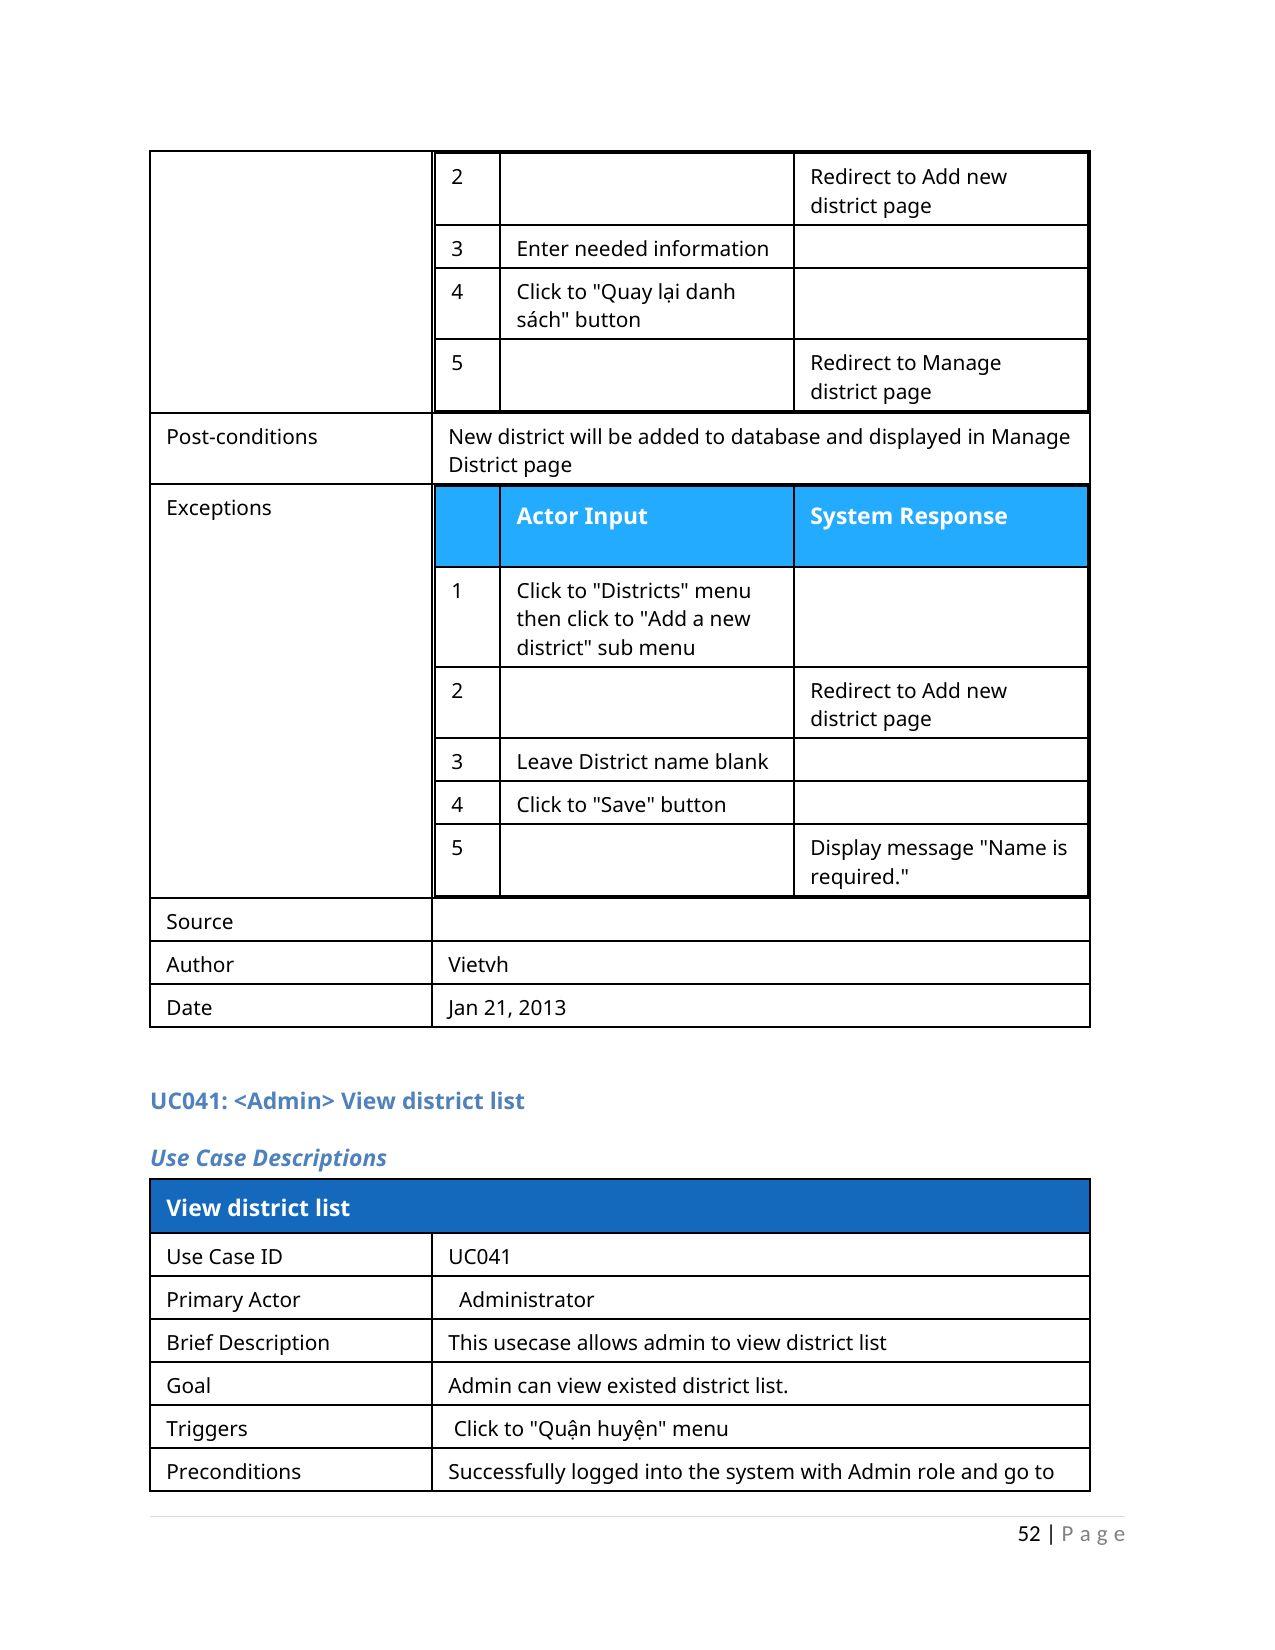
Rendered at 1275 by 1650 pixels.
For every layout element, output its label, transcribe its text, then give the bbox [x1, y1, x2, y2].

table_cell Date [151, 985, 431, 1026]
table_cell Author [151, 942, 431, 983]
table_cell This usecase allows admin to view district list [433, 1320, 1089, 1361]
table_cell [436, 739, 499, 780]
table_cell [795, 269, 1087, 338]
table_cell [501, 739, 793, 780]
table_cell [433, 899, 1089, 940]
table_cell [501, 825, 793, 895]
table_cell Jan 21, 2013 [433, 985, 1089, 1026]
table_cell [501, 782, 793, 823]
table_cell [501, 668, 793, 737]
table_cell Admin can view existed district list. [433, 1363, 1089, 1404]
table_cell Vietvh [433, 942, 1089, 983]
table_cell [795, 739, 1087, 780]
table_cell [436, 825, 499, 895]
table_cell Exceptions [151, 485, 431, 897]
table_cell [501, 154, 793, 224]
table_cell UC041 [433, 1234, 1089, 1274]
table_cell [795, 154, 1087, 224]
table_cell [501, 568, 793, 666]
table_cell [436, 154, 499, 224]
table_cell [795, 825, 1087, 895]
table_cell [151, 152, 431, 412]
table_cell Click to "Quận huyện" menu [433, 1406, 1089, 1447]
table_cell [436, 782, 499, 823]
table_cell [436, 668, 499, 737]
table_cell [436, 340, 499, 410]
table_cell [501, 269, 793, 338]
table_cell Source [151, 899, 431, 940]
table_cell Use Case ID [151, 1234, 431, 1274]
table_cell [795, 568, 1087, 666]
table_cell [795, 782, 1087, 823]
table_cell [436, 568, 499, 666]
table_cell Post-conditions [151, 414, 431, 483]
table_cell Brief Description [151, 1320, 431, 1361]
table_cell Preconditions [151, 1449, 431, 1490]
table_cell Administrator [433, 1277, 1089, 1318]
table_cell [436, 269, 499, 338]
table_cell [795, 226, 1087, 267]
table_header View district list [151, 1180, 1089, 1232]
table_cell Triggers [151, 1406, 431, 1447]
table_cell Primary Actor [151, 1277, 431, 1318]
table_cell Goal [151, 1363, 431, 1404]
subtitle UC041: <Admin> View district list [150, 1085, 1125, 1116]
table_cell New district will be added to database and displayed in Manage District page [433, 414, 1089, 483]
subtitle Use Case Descriptions [150, 1141, 1125, 1173]
table_cell [501, 340, 793, 410]
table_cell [433, 1449, 1089, 1490]
table_cell [436, 226, 499, 267]
table_cell [795, 668, 1087, 737]
table_cell [795, 340, 1087, 410]
table_cell [501, 226, 793, 267]
